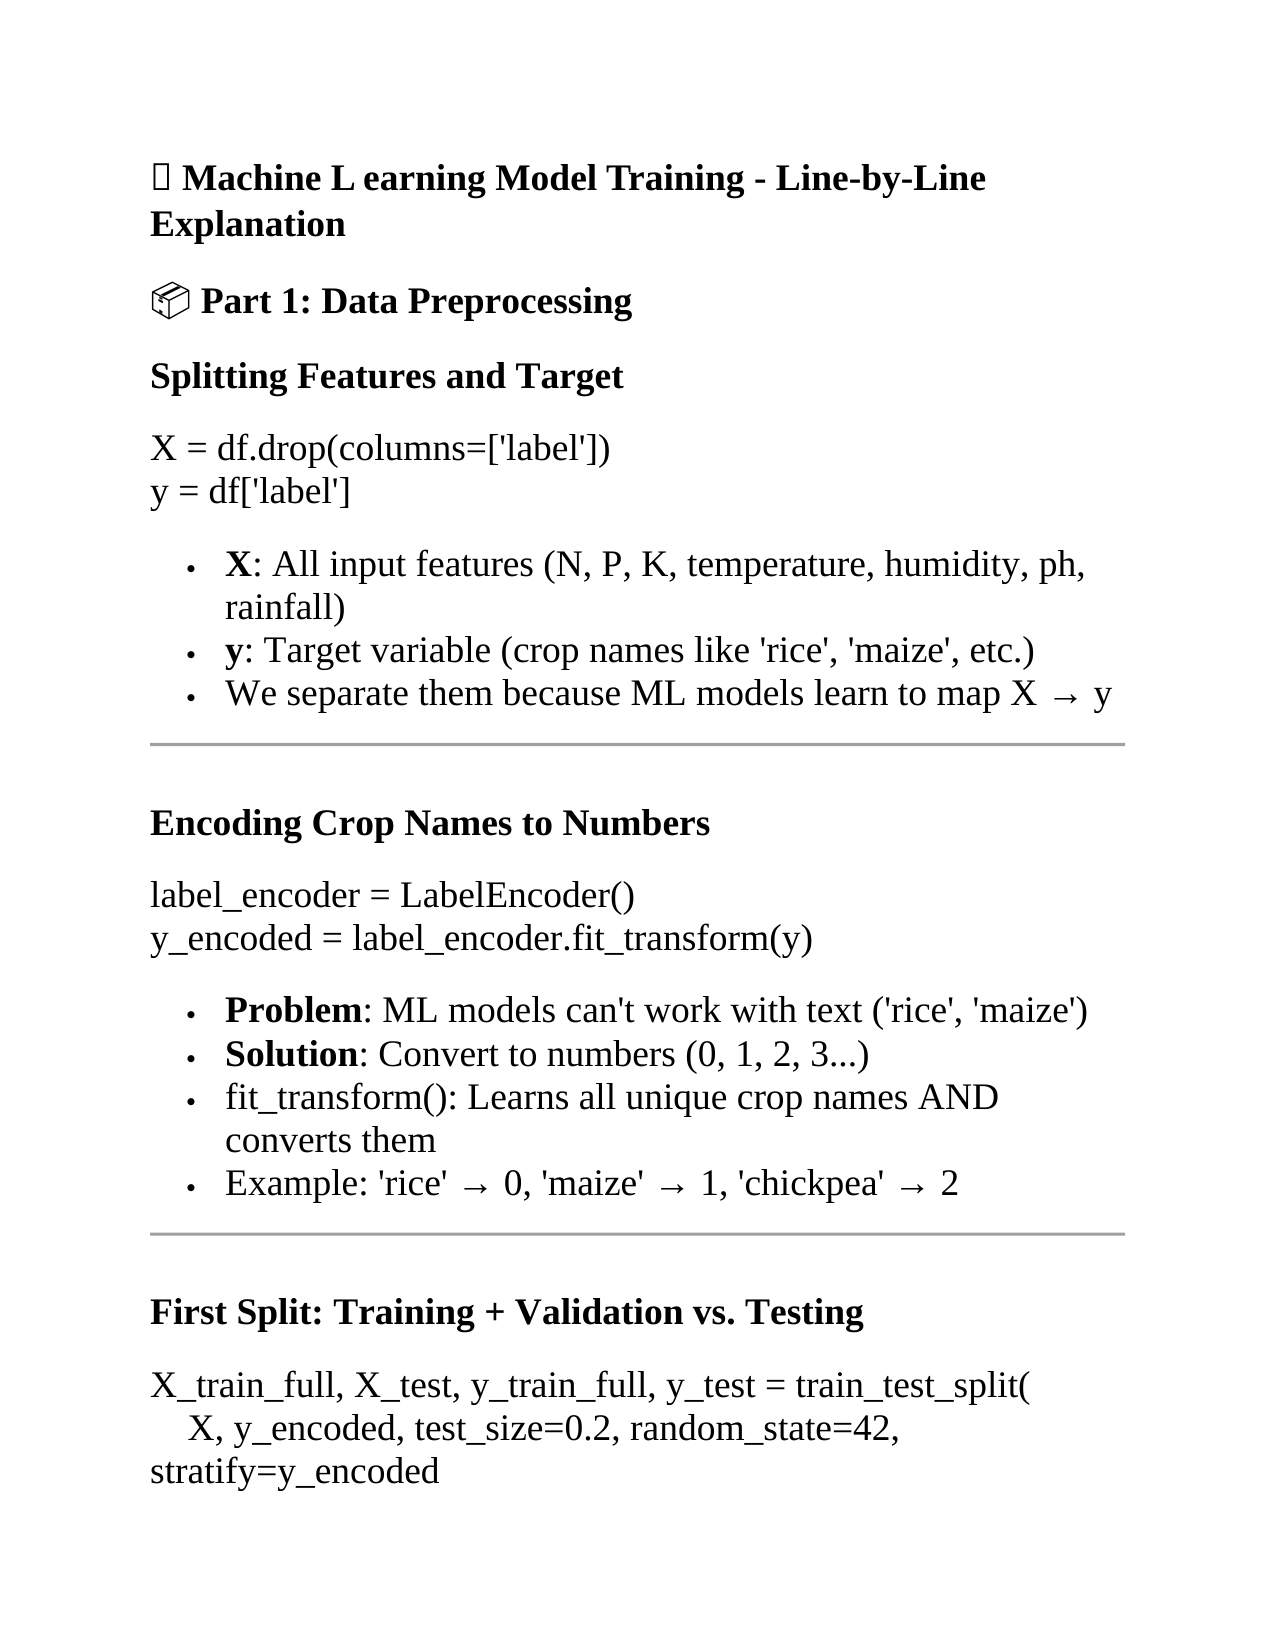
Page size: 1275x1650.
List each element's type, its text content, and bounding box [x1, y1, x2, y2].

list Problem: ML models can't work with text ('rice', 'maize') [187, 988, 1125, 1031]
list Example: 'rice' → 0, 'maize' → 1, 'chickpea' → 2 [187, 1160, 1125, 1203]
text 📦 Part 1: Data Preprocessing [150, 273, 1125, 324]
list X: All input features (N, P, K, temperature, humidity, ph, rainfall) [187, 541, 1125, 627]
text 🧠 Machine L earning Model Training - Line-by-Line Explanation [150, 150, 1125, 244]
text y = df['label'] [150, 469, 1125, 512]
list We separate them because ML models learn to map X → y [187, 671, 1125, 714]
text X, y_encoded, test_size=0.2, random_state=42, stratify=y_encoded [150, 1405, 1125, 1491]
text y_encoded = label_encoder.fit_transform(y) [150, 916, 1125, 959]
text Splitting Features and Target [150, 353, 1125, 397]
text Encoding Crop Names to Numbers [150, 800, 1125, 843]
text X_train_full, X_test, y_train_full, y_test = train_test_split( [150, 1362, 1125, 1405]
list fit_transform(): Learns all unique crop names AND converts them [187, 1074, 1125, 1160]
list y: Target variable (crop names like 'rice', 'maize', etc.) [187, 627, 1125, 671]
text label_encoder = LabelEncoder() [150, 872, 1125, 916]
list Solution: Convert to numbers (0, 1, 2, 3...) [187, 1031, 1125, 1074]
text First Split: Training + Validation vs. Testing [150, 1290, 1125, 1333]
text X = df.drop(columns=['label']) [150, 426, 1125, 469]
